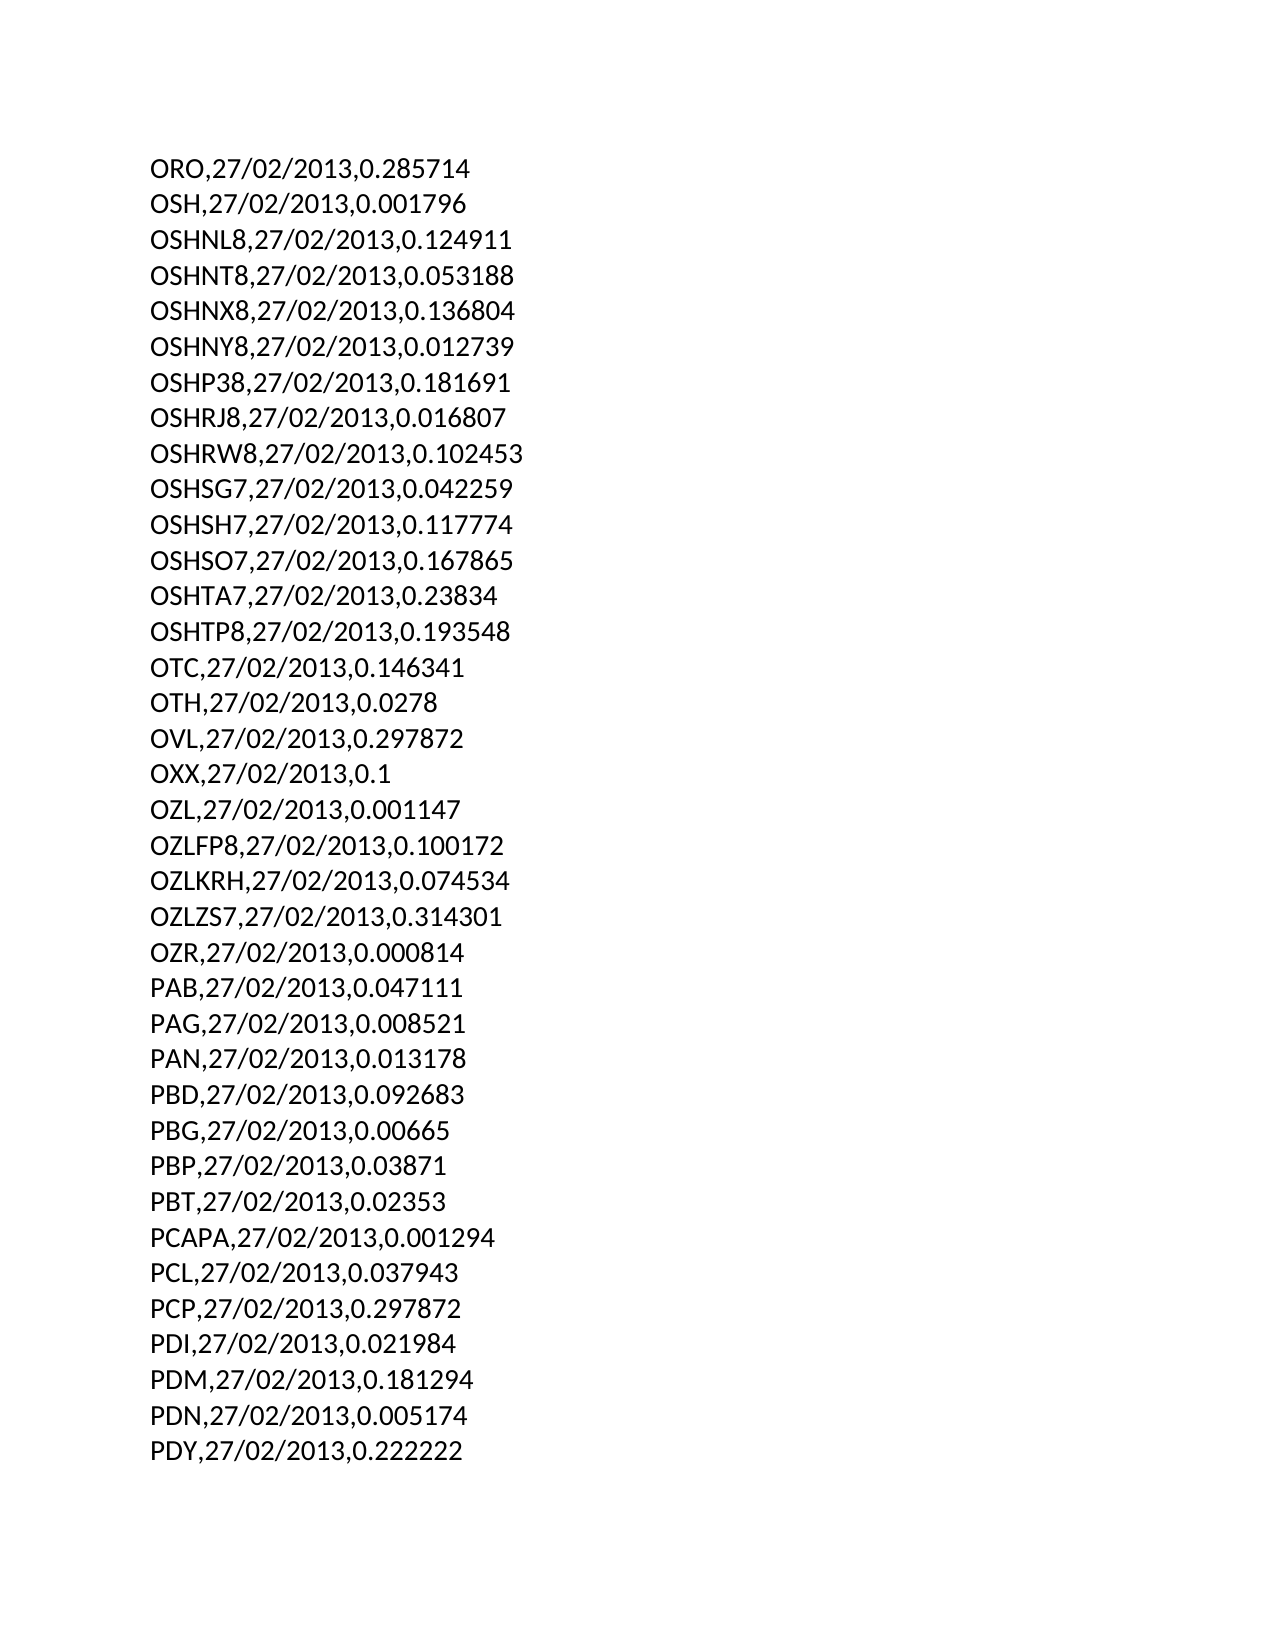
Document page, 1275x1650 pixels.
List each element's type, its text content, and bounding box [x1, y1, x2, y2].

text PAG,27/02/2013,0.008521 [150, 1005, 1125, 1041]
text OSHSG7,27/02/2013,0.042259 [150, 471, 1125, 506]
text PDM,27/02/2013,0.181294 [150, 1361, 1125, 1397]
text OSHNX8,27/02/2013,0.136804 [150, 292, 1125, 328]
text OSHNY8,27/02/2013,0.012739 [150, 328, 1125, 364]
text OSHP38,27/02/2013,0.181691 [150, 364, 1125, 399]
text PBG,27/02/2013,0.00665 [150, 1112, 1125, 1147]
text PCL,27/02/2013,0.037943 [150, 1254, 1125, 1290]
text OZR,27/02/2013,0.000814 [150, 934, 1125, 969]
text OTC,27/02/2013,0.146341 [150, 649, 1125, 684]
text OSHTP8,27/02/2013,0.193548 [150, 613, 1125, 649]
text PAB,27/02/2013,0.047111 [150, 969, 1125, 1005]
text OSHSO7,27/02/2013,0.167865 [150, 542, 1125, 577]
text OZLKRH,27/02/2013,0.074534 [150, 862, 1125, 898]
text PAN,27/02/2013,0.013178 [150, 1041, 1125, 1076]
text PBP,27/02/2013,0.03871 [150, 1147, 1125, 1183]
text OZL,27/02/2013,0.001147 [150, 791, 1125, 827]
text PDN,27/02/2013,0.005174 [150, 1397, 1125, 1432]
text PCAPA,27/02/2013,0.001294 [150, 1219, 1125, 1254]
text OSHTA7,27/02/2013,0.23834 [150, 577, 1125, 613]
text OTH,27/02/2013,0.0278 [150, 684, 1125, 720]
text PCP,27/02/2013,0.297872 [150, 1290, 1125, 1326]
text PDY,27/02/2013,0.222222 [150, 1432, 1125, 1468]
text OSHRJ8,27/02/2013,0.016807 [150, 399, 1125, 435]
text OZLFP8,27/02/2013,0.100172 [150, 827, 1125, 862]
text OSHNT8,27/02/2013,0.053188 [150, 257, 1125, 292]
text OXX,27/02/2013,0.1 [150, 756, 1125, 791]
text OSH,27/02/2013,0.001796 [150, 186, 1125, 221]
text OZLZS7,27/02/2013,0.314301 [150, 898, 1125, 934]
text PBD,27/02/2013,0.092683 [150, 1076, 1125, 1112]
text PDI,27/02/2013,0.021984 [150, 1326, 1125, 1361]
text PBT,27/02/2013,0.02353 [150, 1183, 1125, 1219]
text OSHNL8,27/02/2013,0.124911 [150, 221, 1125, 257]
text ORO,27/02/2013,0.285714 [150, 150, 1125, 186]
text OSHSH7,27/02/2013,0.117774 [150, 506, 1125, 542]
text OVL,27/02/2013,0.297872 [150, 720, 1125, 756]
text OSHRW8,27/02/2013,0.102453 [150, 435, 1125, 471]
